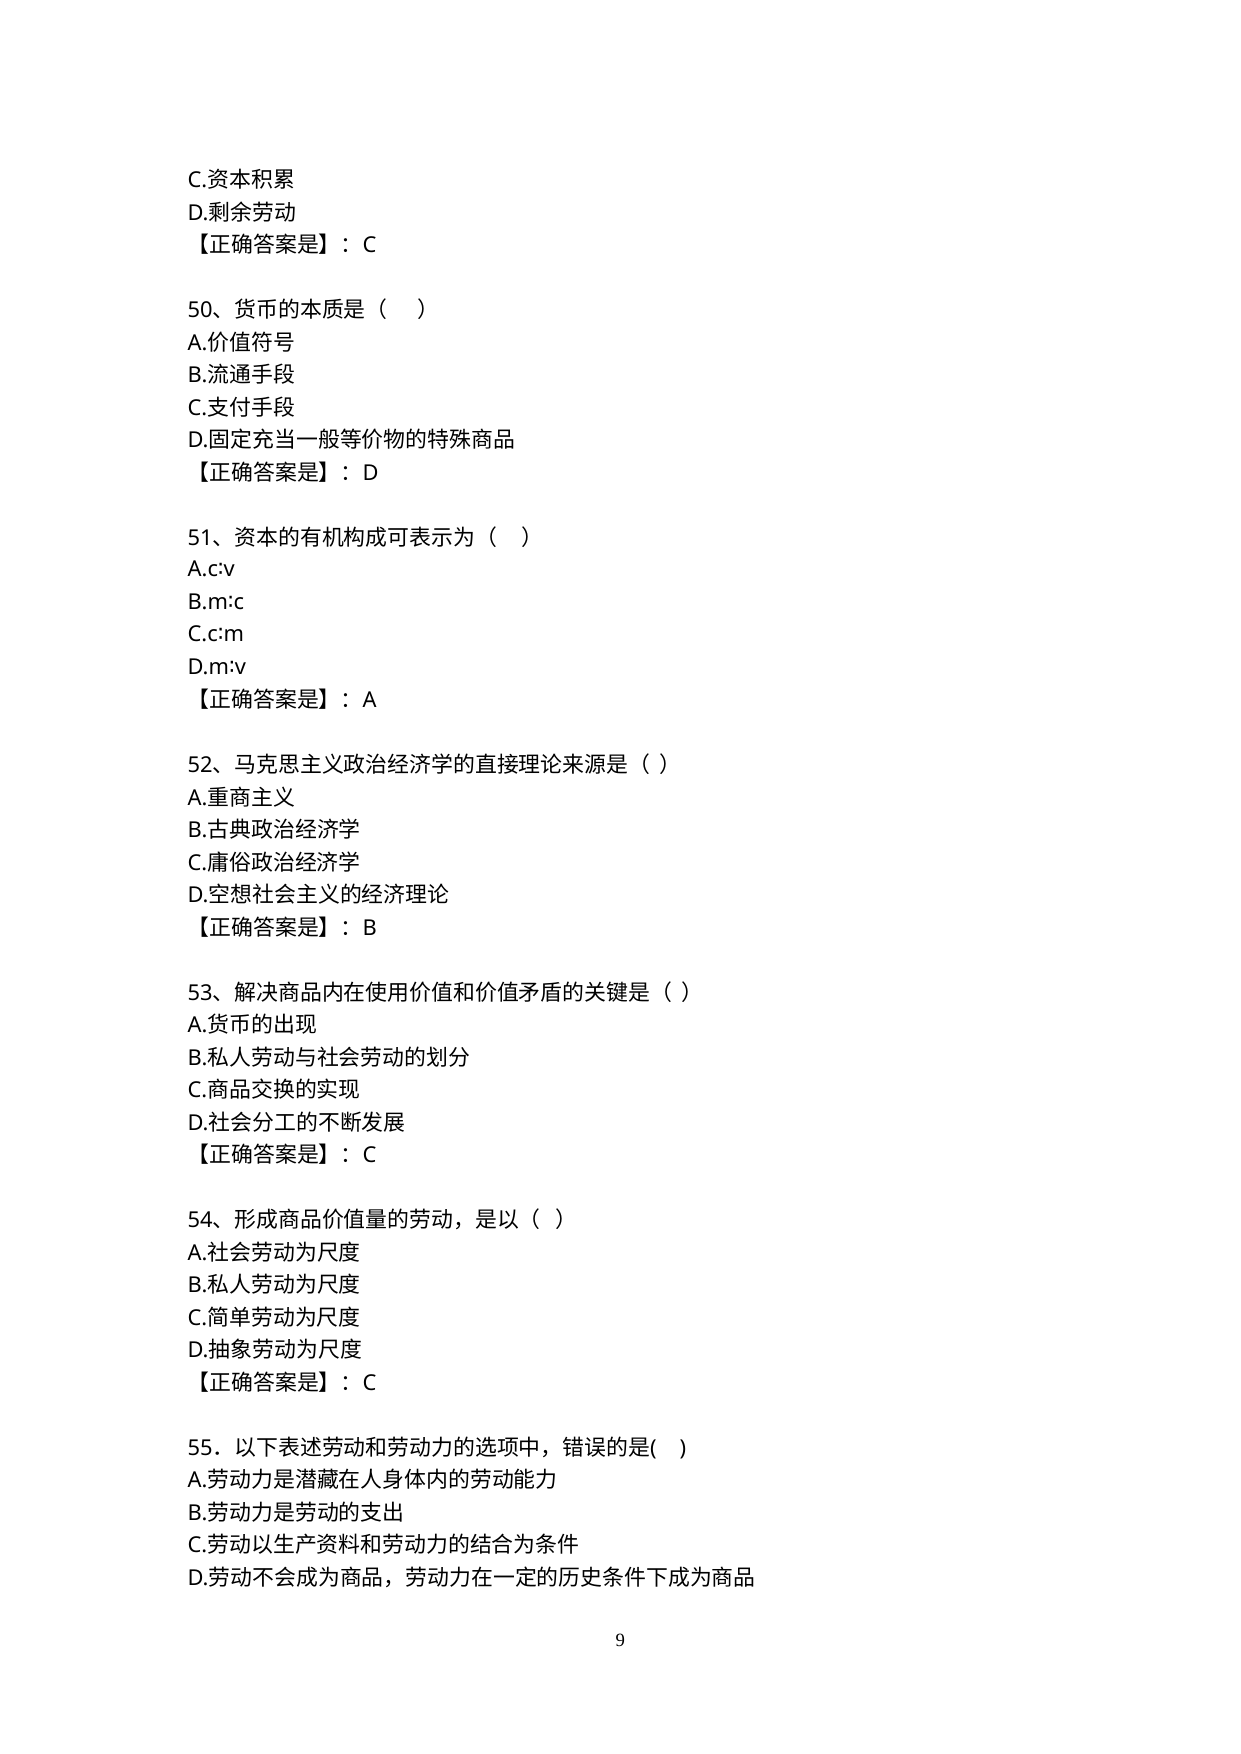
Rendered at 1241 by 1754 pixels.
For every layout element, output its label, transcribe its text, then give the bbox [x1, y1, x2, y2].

text 【正确答案是】：C [187, 227, 1053, 259]
text C.庸俗政治经济学 [187, 844, 1053, 877]
text D.固定充当一般等价物的特殊商品 [187, 422, 1053, 454]
text 51、资本的有机构成可表示为（ ） [187, 519, 1053, 552]
text B.流通手段 [187, 357, 1053, 389]
text B.劳动力是劳动的支出 [187, 1494, 1053, 1527]
text A.c∶v [187, 552, 1053, 584]
text C.支付手段 [187, 389, 1053, 422]
text B.私人劳动为尺度 [187, 1267, 1053, 1299]
text B.私人劳动与社会劳动的划分 [187, 1039, 1053, 1072]
text C.简单劳动为尺度 [187, 1299, 1053, 1332]
text 50、货币的本质是（ ） [187, 292, 1053, 324]
text D.空想社会主义的经济理论 [187, 877, 1053, 909]
text D.社会分工的不断发展 [187, 1104, 1053, 1137]
text 53、解决商品内在使用价值和价值矛盾的关键是（ ） [187, 974, 1053, 1007]
text D.劳动不会成为商品，劳动力在一定的历史条件下成为商品 [187, 1559, 1053, 1592]
text A.货币的出现 [187, 1007, 1053, 1039]
text 52、马克思主义政治经济学的直接理论来源是（ ） [187, 747, 1053, 779]
text C.c∶m [187, 617, 1053, 649]
text 【正确答案是】：B [187, 909, 1053, 942]
text 54、形成商品价值量的劳动，是以（ ） [187, 1202, 1053, 1234]
text C.商品交换的实现 [187, 1072, 1053, 1104]
text A.社会劳动为尺度 [187, 1234, 1053, 1267]
text A.价值符号 [187, 324, 1053, 357]
text A.重商主义 [187, 779, 1053, 812]
text B.m∶c [187, 584, 1053, 617]
text 55．以下表述劳动和劳动力的选项中，错误的是( ) [187, 1429, 1053, 1462]
text B.古典政治经济学 [187, 812, 1053, 844]
text 【正确答案是】：D [187, 454, 1053, 487]
text C.资本积累 [187, 162, 1053, 194]
text D.m∶v [187, 649, 1053, 682]
text D.剩余劳动 [187, 194, 1053, 227]
text D.抽象劳动为尺度 [187, 1332, 1053, 1364]
text 【正确答案是】：A [187, 682, 1053, 714]
text A.劳动力是潜藏在人身体内的劳动能力 [187, 1462, 1053, 1494]
text 【正确答案是】：C [187, 1137, 1053, 1169]
text 【正确答案是】：C [187, 1364, 1053, 1397]
text C.劳动以生产资料和劳动力的结合为条件 [187, 1527, 1053, 1559]
